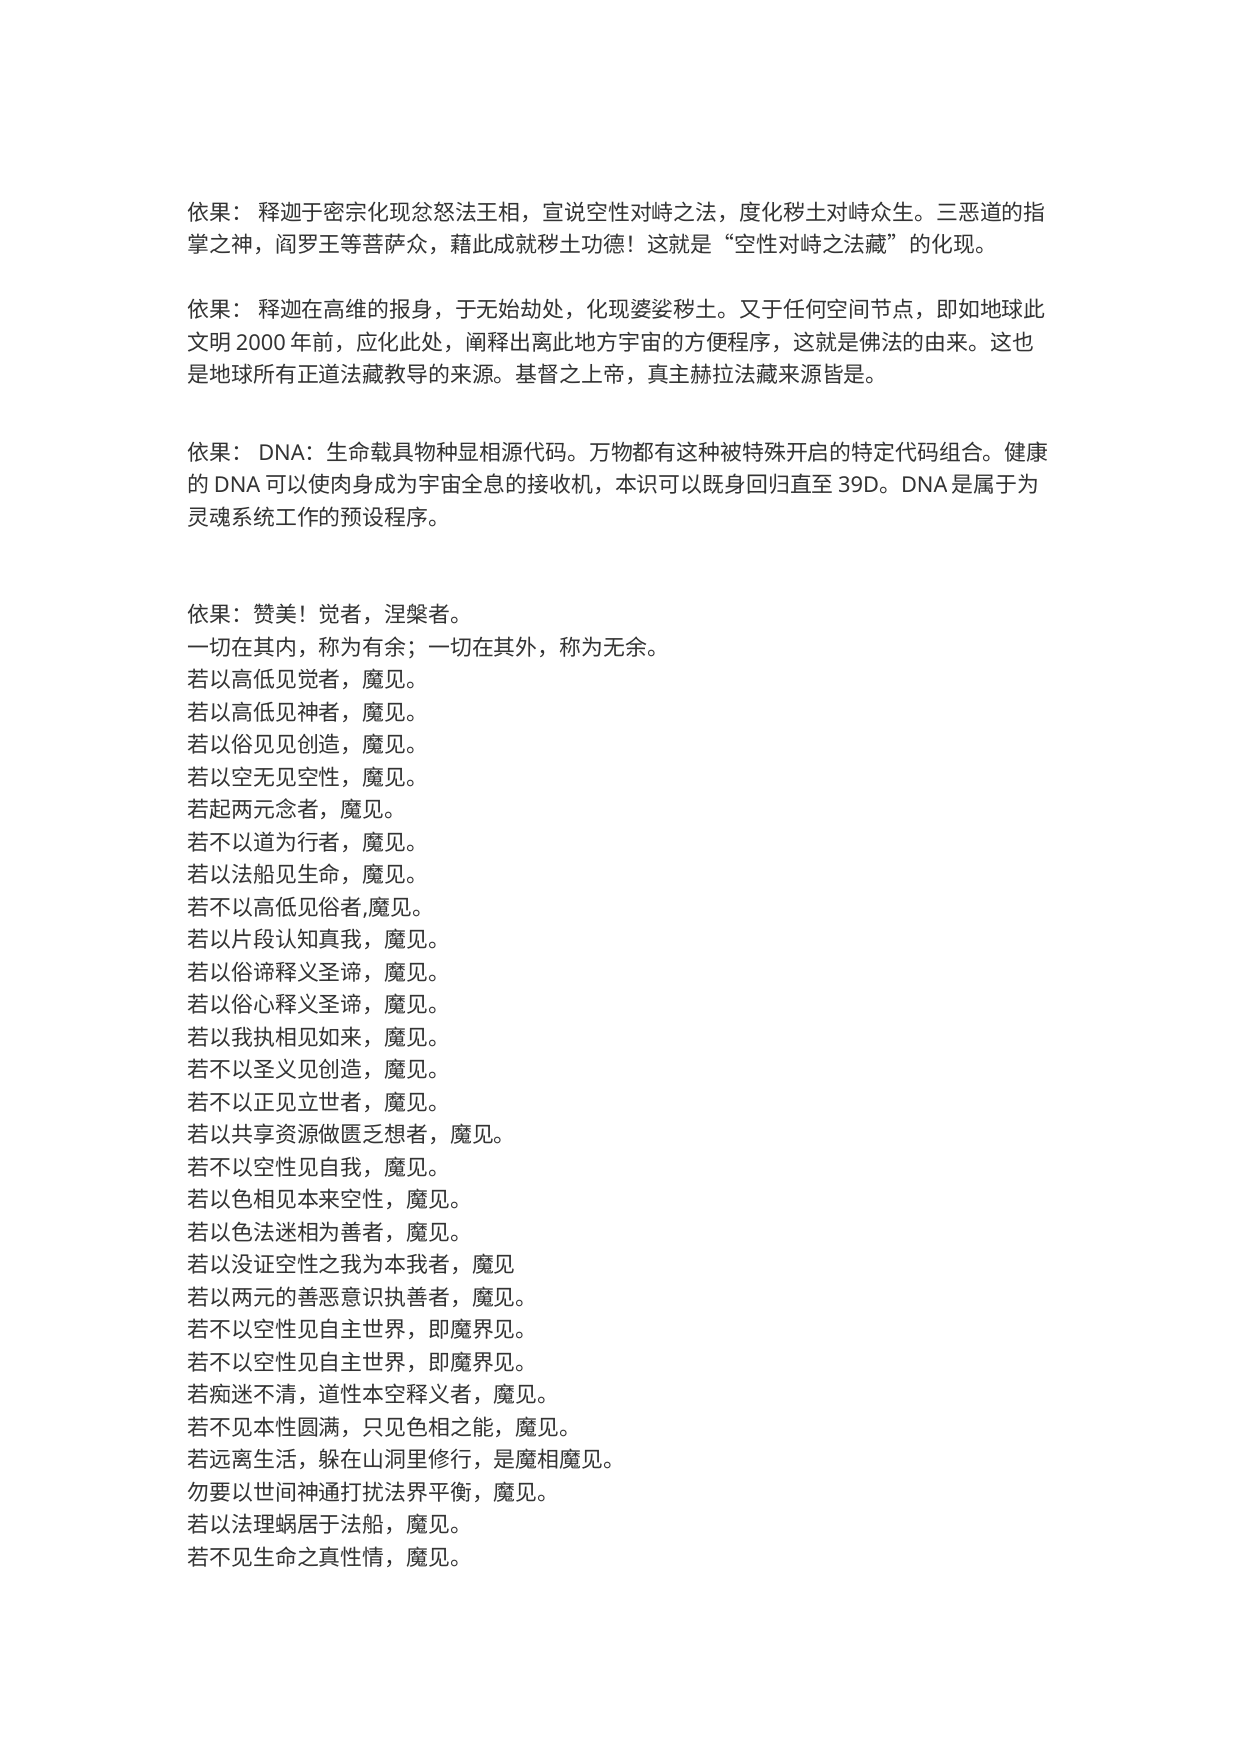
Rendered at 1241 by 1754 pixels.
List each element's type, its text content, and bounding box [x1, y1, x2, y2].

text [187, 597, 1053, 1572]
text 依果： DNA：生命载具物种显相源代码。万物都有这种被特殊开启的特定代码组合。健康的DNA可以使肉身成为宇宙全息的接收机，本识可以既身回归直至39D。DNA是属于为灵魂系统工作的预设程序。 [187, 434, 1053, 532]
text 依果： 释迦在高维的报身，于无始劫处，化现婆娑秽土。又于任何空间节点，即如地球此文明2000年前，应化此处，阐释出离此地方宇宙的方便程序，这就是佛法的由来。这也是地球所有正道法藏教导的来源。基督之上帝，真主赫拉法藏来源皆是。 [187, 292, 1053, 389]
text 依果： 释迦于密宗化现忿怒法王相，宣说空性对峙之法，度化秽土对峙众生。三恶道的指掌之神，阎罗王等菩萨众，藉此成就秽土功德！这就是“空性对峙之法藏”的化现。 [187, 194, 1053, 259]
